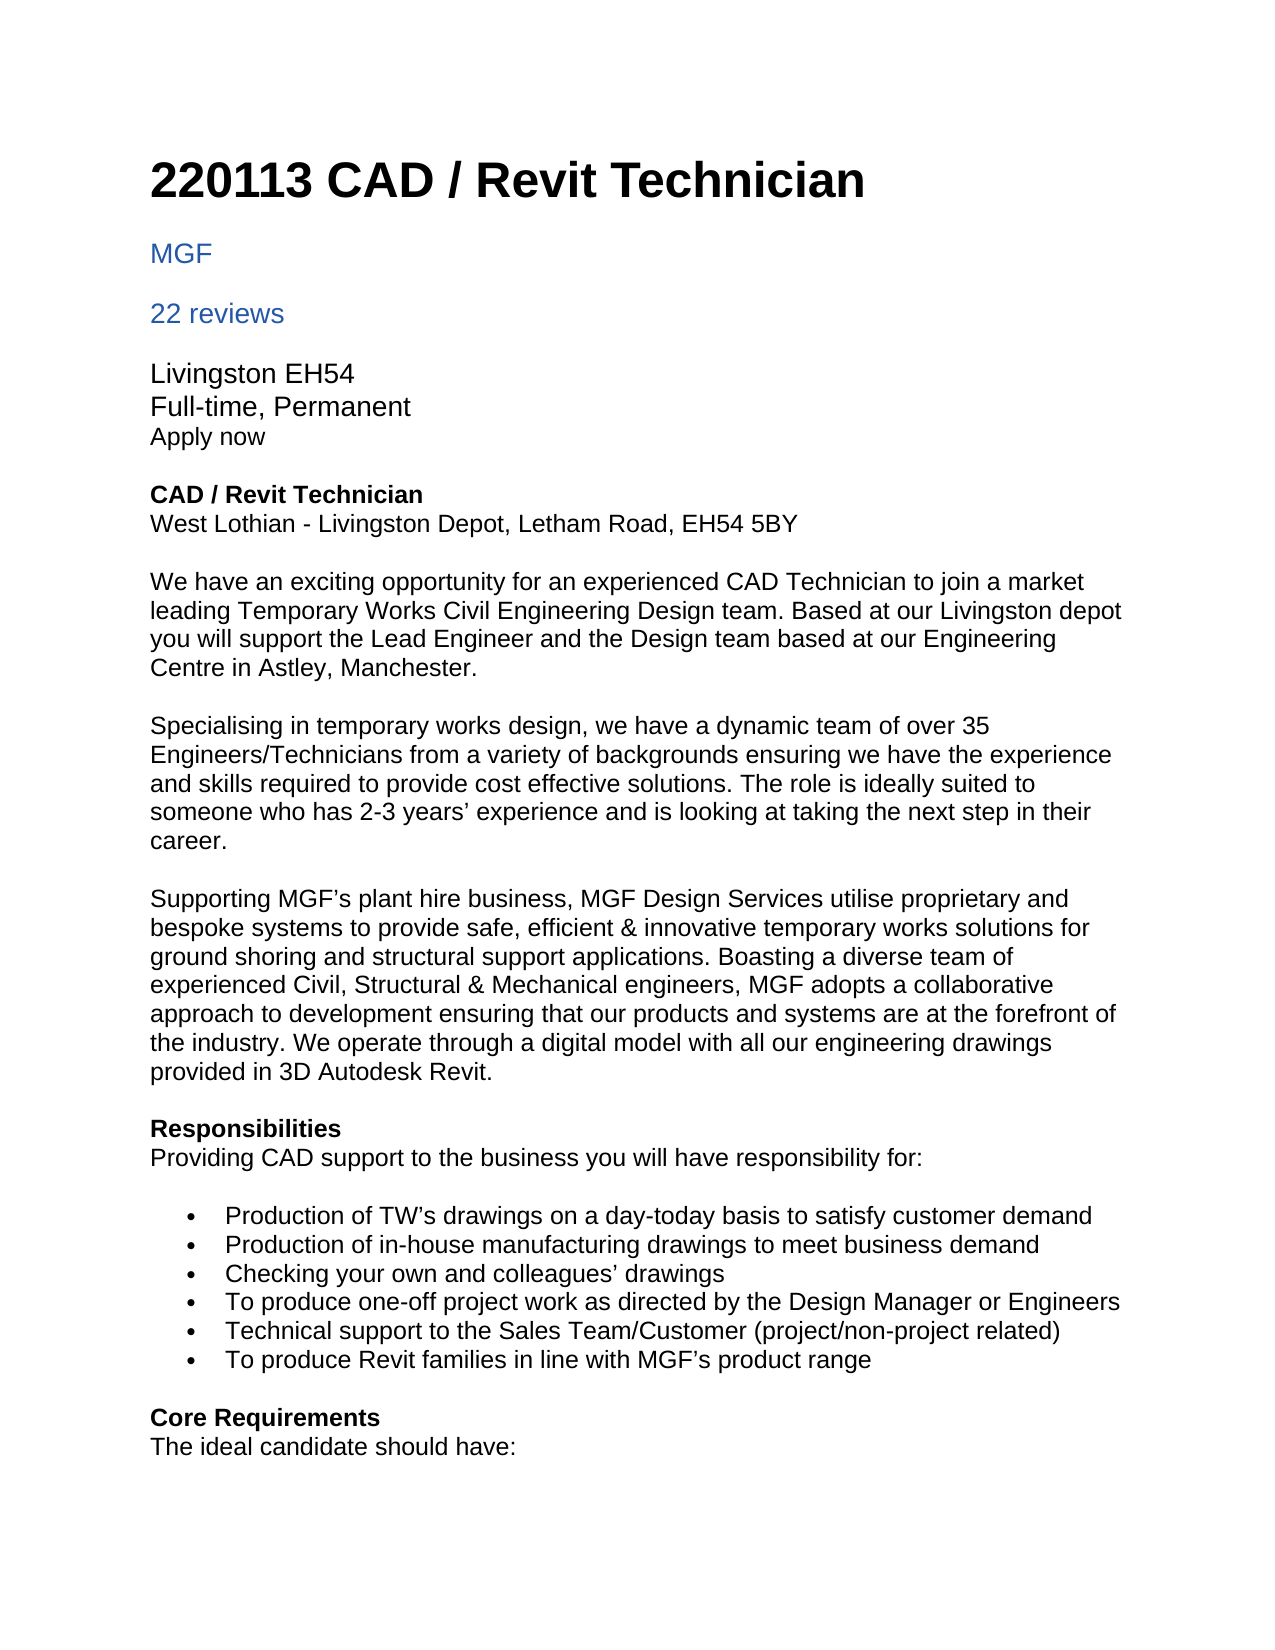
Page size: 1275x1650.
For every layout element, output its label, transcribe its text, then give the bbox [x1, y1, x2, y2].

text MGF [150, 237, 1125, 269]
list Technical support to the Sales Team/Customer (project/non-project related) [187, 1316, 1125, 1345]
text CAD / Revit Technician West Lothian - Livingston Depot, Letham Road, EH54 5BY [150, 480, 1125, 538]
list Production of TW’s drawings on a day-today basis to satisfy customer demand [187, 1201, 1125, 1230]
list Production of in-house manufacturing drawings to meet business demand [187, 1230, 1125, 1258]
text Core Requirements The ideal candidate should have: [150, 1403, 1125, 1460]
text Livingston EH54 [150, 357, 1125, 390]
text Responsibilities Providing CAD support to the business you will have responsibility for: [150, 1114, 1125, 1172]
text 22 reviews [150, 297, 1125, 329]
text 220113 CAD / Revit Technician [150, 150, 1125, 207]
text Supporting MGF’s plant hire business, MGF Design Services utilise proprietary and bespoke systems to provide safe, efficient & innovative temporary works solutions for ground shoring and structural support applications. Boasting a diverse team of experienced Civil, Structural & Mechanical engineers, MGF adopts a collaborative approach to development ensuring that our products and systems are at the forefront of the industry. We operate through a digital model with all our engineering drawings provided in 3D Autodesk Revit. [150, 884, 1125, 1085]
text Full-time, Permanent [150, 390, 1125, 422]
text Specialising in temporary works design, we have a dynamic team of over 35 Engineers/Technicians from a variety of backgrounds ensuring we have the experience and skills required to provide cost effective solutions. The role is ideally suited to someone who has 2-3 years’ experience and is looking at taking the next step in their career. [150, 711, 1125, 855]
text Apply now [150, 422, 1125, 451]
list To produce Revit families in line with MGF’s product range [187, 1345, 1125, 1373]
list To produce one-off project work as directed by the Design Manager or Engineers [187, 1287, 1125, 1316]
text We have an exciting opportunity for an experienced CAD Technician to join a market leading Temporary Works Civil Engineering Design team. Based at our Livingston depot you will support the Lead Engineer and the Design team based at our Engineering Centre in Astley, Manchester. [150, 567, 1125, 682]
list Checking your own and colleagues’ drawings [187, 1258, 1125, 1287]
